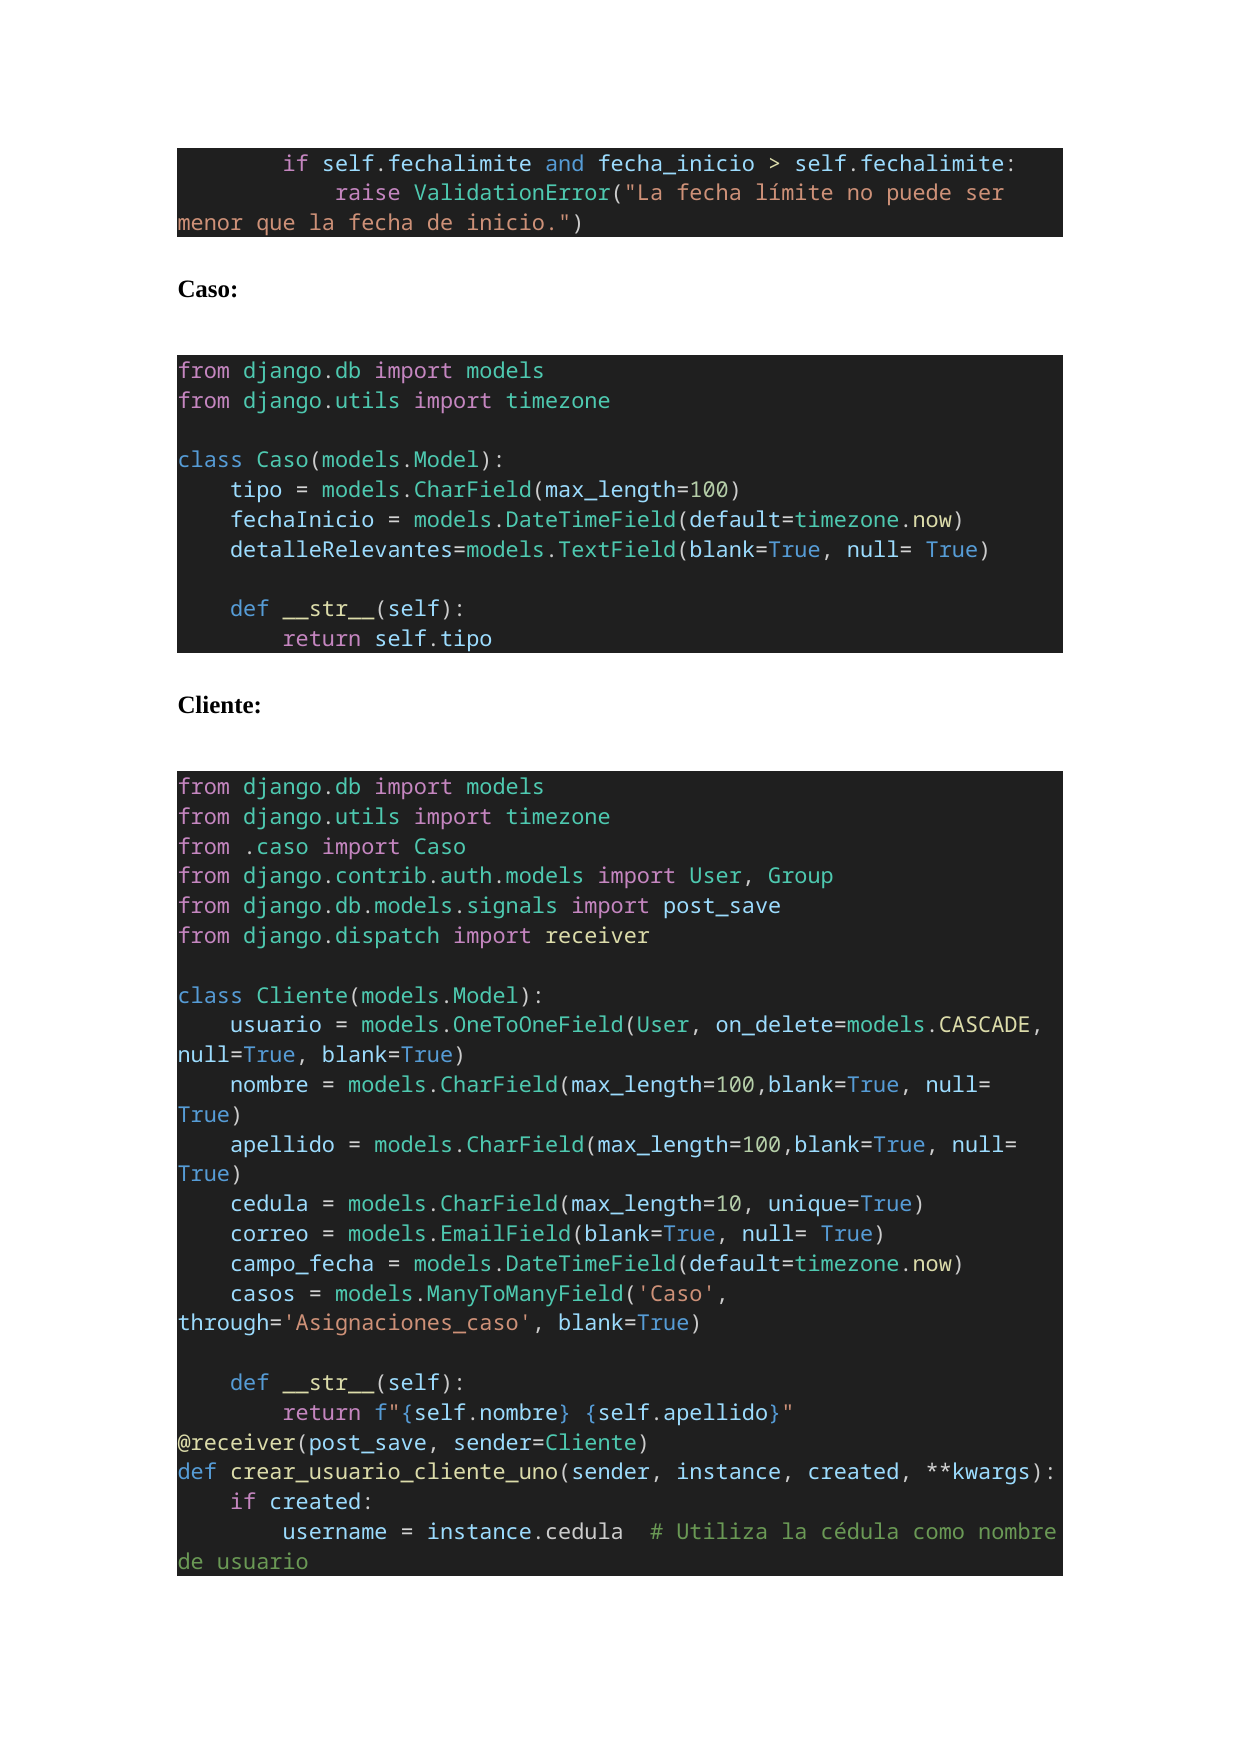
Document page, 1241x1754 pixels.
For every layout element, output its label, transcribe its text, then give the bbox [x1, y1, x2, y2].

text @receiver(post_save, sender=Cliente) [177, 1427, 1063, 1456]
text def __str__(self): [177, 593, 1063, 623]
text return self.tipo [177, 623, 1063, 653]
text campo_fecha = models.DateTimeField(default=timezone.now) [177, 1248, 1063, 1278]
text raise ValidationError("La fecha límite no puede ser menor que la fecha de inicio.") [177, 177, 1063, 237]
text casos = models.ManyToManyField('Caso', through='Asignaciones_caso', blank=True) [177, 1278, 1063, 1337]
text detalleRelevantes=models.TextField(blank=True, null= True) [177, 534, 1063, 564]
text from django.db import models [177, 355, 1063, 385]
text Caso: [177, 274, 1063, 303]
text def __str__(self): [177, 1367, 1063, 1397]
text username = instance.cedula # Utiliza la cédula como nombre de usuario [177, 1516, 1063, 1576]
text return f"{self.nombre} {self.apellido}" [177, 1397, 1063, 1427]
text tipo = models.CharField(max_length=100) [177, 474, 1063, 504]
text Cliente: [177, 691, 1063, 719]
text class Cliente(models.Model): [177, 980, 1063, 1009]
text nombre = models.CharField(max_length=100,blank=True, null= True) [177, 1069, 1063, 1129]
text from django.utils import timezone [177, 801, 1063, 831]
text if self.fechalimite and fecha_inicio > self.fechalimite: [177, 148, 1063, 177]
text from django.contrib.auth.models import User, Group [177, 861, 1063, 890]
text fechaInicio = models.DateTimeField(default=timezone.now) [177, 504, 1063, 534]
text def crear_usuario_cliente_uno(sender, instance, created, **kwargs): [177, 1456, 1063, 1486]
text from django.db import models [177, 771, 1063, 801]
text from django.db.models.signals import post_save [177, 890, 1063, 920]
text from django.utils import timezone [177, 385, 1063, 415]
text from .caso import Caso [177, 831, 1063, 861]
text if created: [177, 1486, 1063, 1516]
text usuario = models.OneToOneField(User, on_delete=models.CASCADE, null=True, blank=True) [177, 1009, 1063, 1069]
text from django.dispatch import receiver [177, 920, 1063, 950]
text correo = models.EmailField(blank=True, null= True) [177, 1218, 1063, 1248]
text cedula = models.CharField(max_length=10, unique=True) [177, 1188, 1063, 1218]
text apellido = models.CharField(max_length=100,blank=True, null= True) [177, 1129, 1063, 1188]
text class Caso(models.Model): [177, 444, 1063, 474]
